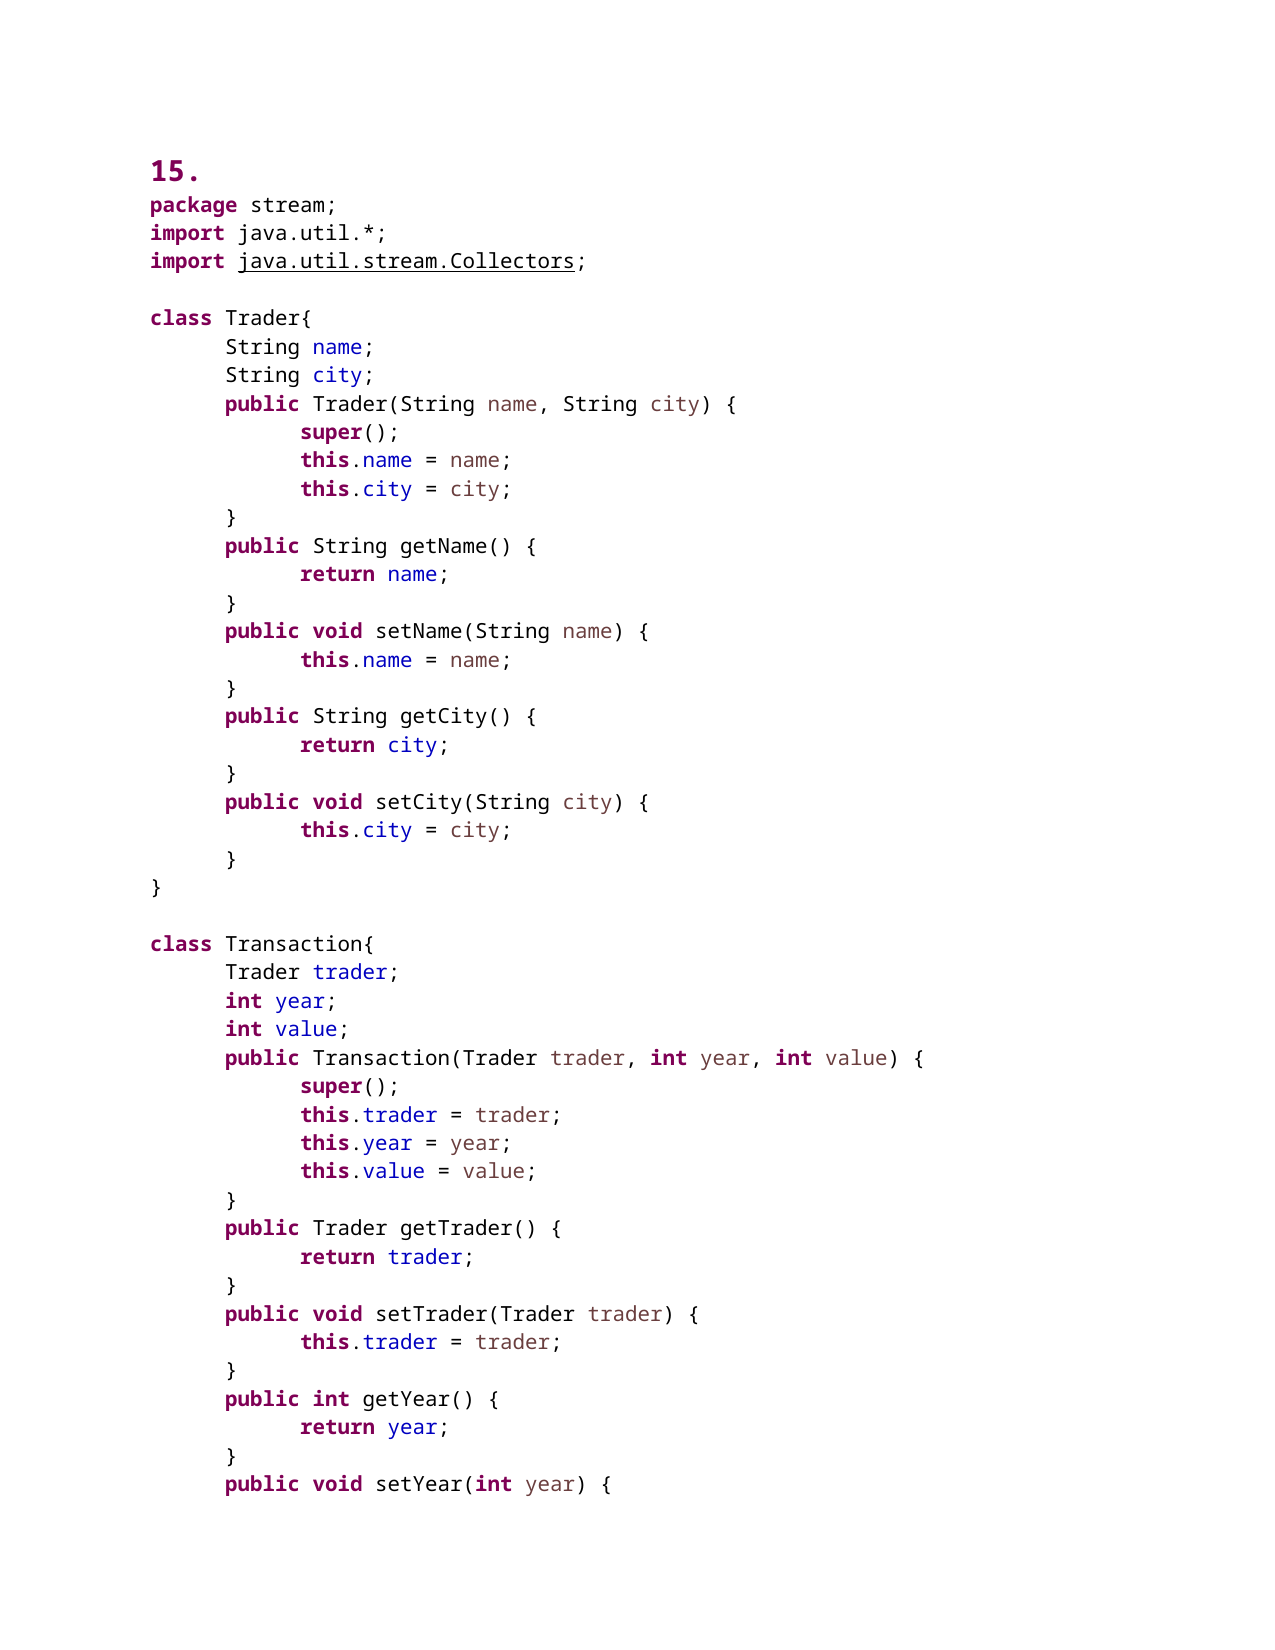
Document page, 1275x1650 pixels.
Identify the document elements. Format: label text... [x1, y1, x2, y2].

text public Trader(String name, String city) { [150, 389, 1125, 417]
text } [150, 673, 1125, 702]
text } [150, 872, 1125, 901]
text super(); [150, 1071, 1125, 1100]
text this.city = city; [150, 474, 1125, 502]
text int year; [150, 986, 1125, 1014]
text } [150, 1356, 1125, 1384]
text super(); [150, 417, 1125, 446]
text public String getName() { [150, 531, 1125, 559]
text } [150, 758, 1125, 787]
text this.name = name; [150, 446, 1125, 474]
text import java.util.stream.Collectors; [150, 247, 1125, 275]
text } [150, 844, 1125, 872]
text public String getCity() { [150, 702, 1125, 730]
text public void setCity(String city) { [150, 787, 1125, 815]
text return trader; [150, 1242, 1125, 1270]
text } [150, 588, 1125, 616]
text return name; [150, 559, 1125, 588]
text this.trader = trader; [150, 1327, 1125, 1356]
text int value; [150, 1014, 1125, 1043]
text String city; [150, 360, 1125, 389]
text class Trader{ [150, 303, 1125, 332]
text this.value = value; [150, 1157, 1125, 1185]
text } [150, 1185, 1125, 1213]
text } [150, 1270, 1125, 1299]
text public int getYear() { [150, 1384, 1125, 1412]
text this.name = name; [150, 645, 1125, 673]
text class Transaction{ [150, 929, 1125, 957]
text public void setYear(int year) { [150, 1469, 1125, 1498]
text String name; [150, 332, 1125, 360]
text return city; [150, 730, 1125, 758]
text public void setName(String name) { [150, 616, 1125, 645]
text public Transaction(Trader trader, int year, int value) { [150, 1043, 1125, 1071]
text return year; [150, 1412, 1125, 1441]
text this.year = year; [150, 1128, 1125, 1157]
text public Trader getTrader() { [150, 1213, 1125, 1242]
text import java.util.*; [150, 218, 1125, 247]
text package stream; [150, 190, 1125, 218]
text }15. [150, 150, 1125, 190]
text } [150, 1441, 1125, 1469]
text public void setTrader(Trader trader) { [150, 1299, 1125, 1327]
text } [150, 502, 1125, 531]
text this.city = city; [150, 815, 1125, 844]
text Trader trader; [150, 957, 1125, 986]
text this.trader = trader; [150, 1100, 1125, 1128]
